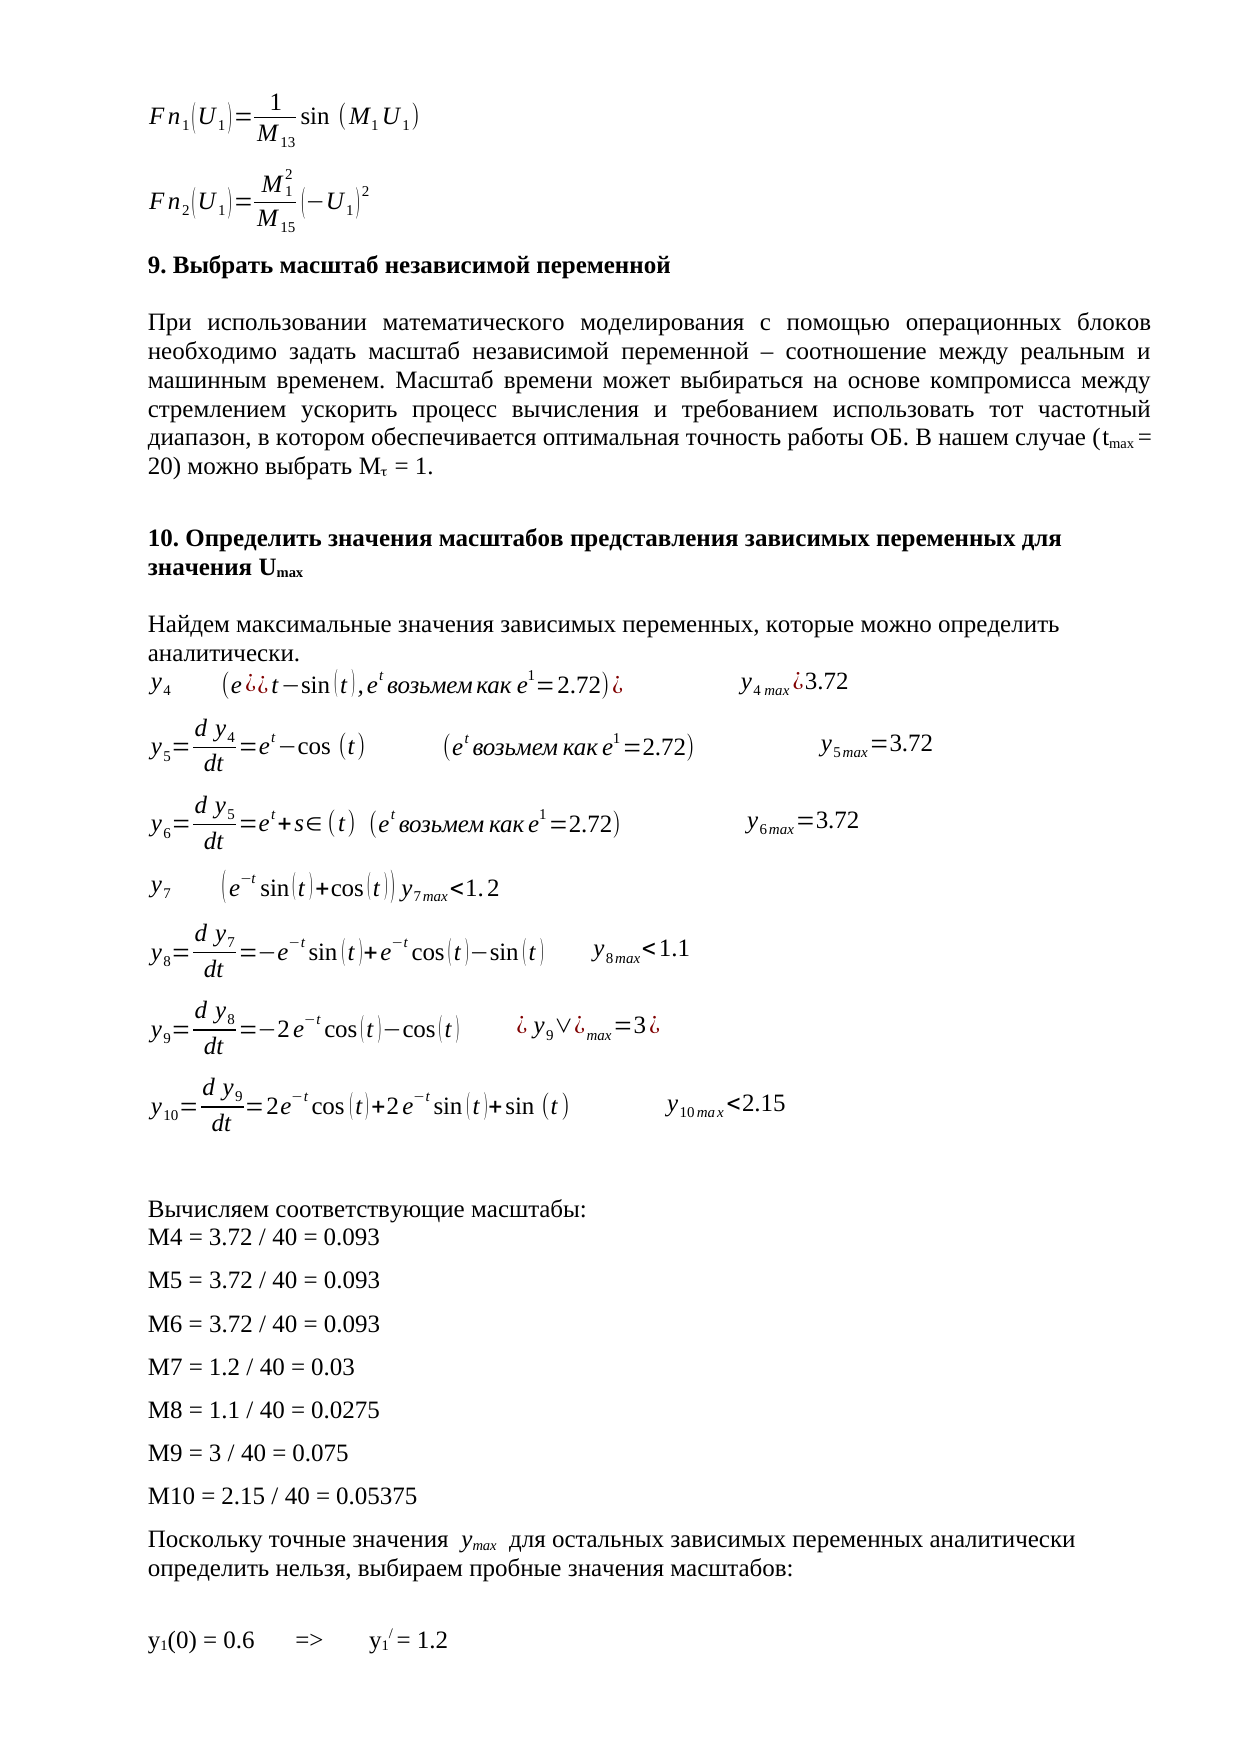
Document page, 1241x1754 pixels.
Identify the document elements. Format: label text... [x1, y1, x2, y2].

text M10 = 2.15 / 40 = 0.05375 [148, 1481, 1152, 1510]
text M8 = 1.1 / 40 = 0.0275 [148, 1395, 1152, 1424]
text M4 = 3.72 / 40 = 0.093 [148, 1222, 1152, 1251]
text Найдем максимальные значения зависимых переменных, которые можно определить аналитически. [148, 609, 1152, 667]
text M5 = 3.72 / 40 = 0.093 [148, 1266, 1152, 1294]
text Поскольку точные значения ymax для остальных зависимых переменных аналитически определить нельзя, выбираем пробные значения масштабов: [148, 1524, 1152, 1582]
text Вычисляем соответствующие масштабы: [148, 1194, 1152, 1222]
text M7 = 1.2 / 40 = 0.03 [148, 1352, 1152, 1381]
text 10. Определить значения масштабов представления зависимых переменных для значения Umax [148, 523, 1152, 581]
text При использовании математического моделирования с помощью операционных блоков необходимо задать масштаб независимой переменной – соотношение между реальным и машинным временем. Масштаб времени может выбираться на основе компромисса между стремлением ускорить процесс вычисления и требованием использовать тот частотный диапазон, в котором обеспечивается оптимальная точность работы ОБ. В нашем случае (tmax = 20) можно выбрать M = 1. [148, 307, 1152, 480]
text 9. Выбрать масштаб независимой переменной [148, 250, 1152, 279]
text M9 = 3 / 40 = 0.075 [148, 1438, 1152, 1467]
text M6 = 3.72 / 40 = 0.093 [148, 1309, 1152, 1337]
text y1(0) = 0.6 => y1/ = 1.2 [148, 1625, 1152, 1654]
